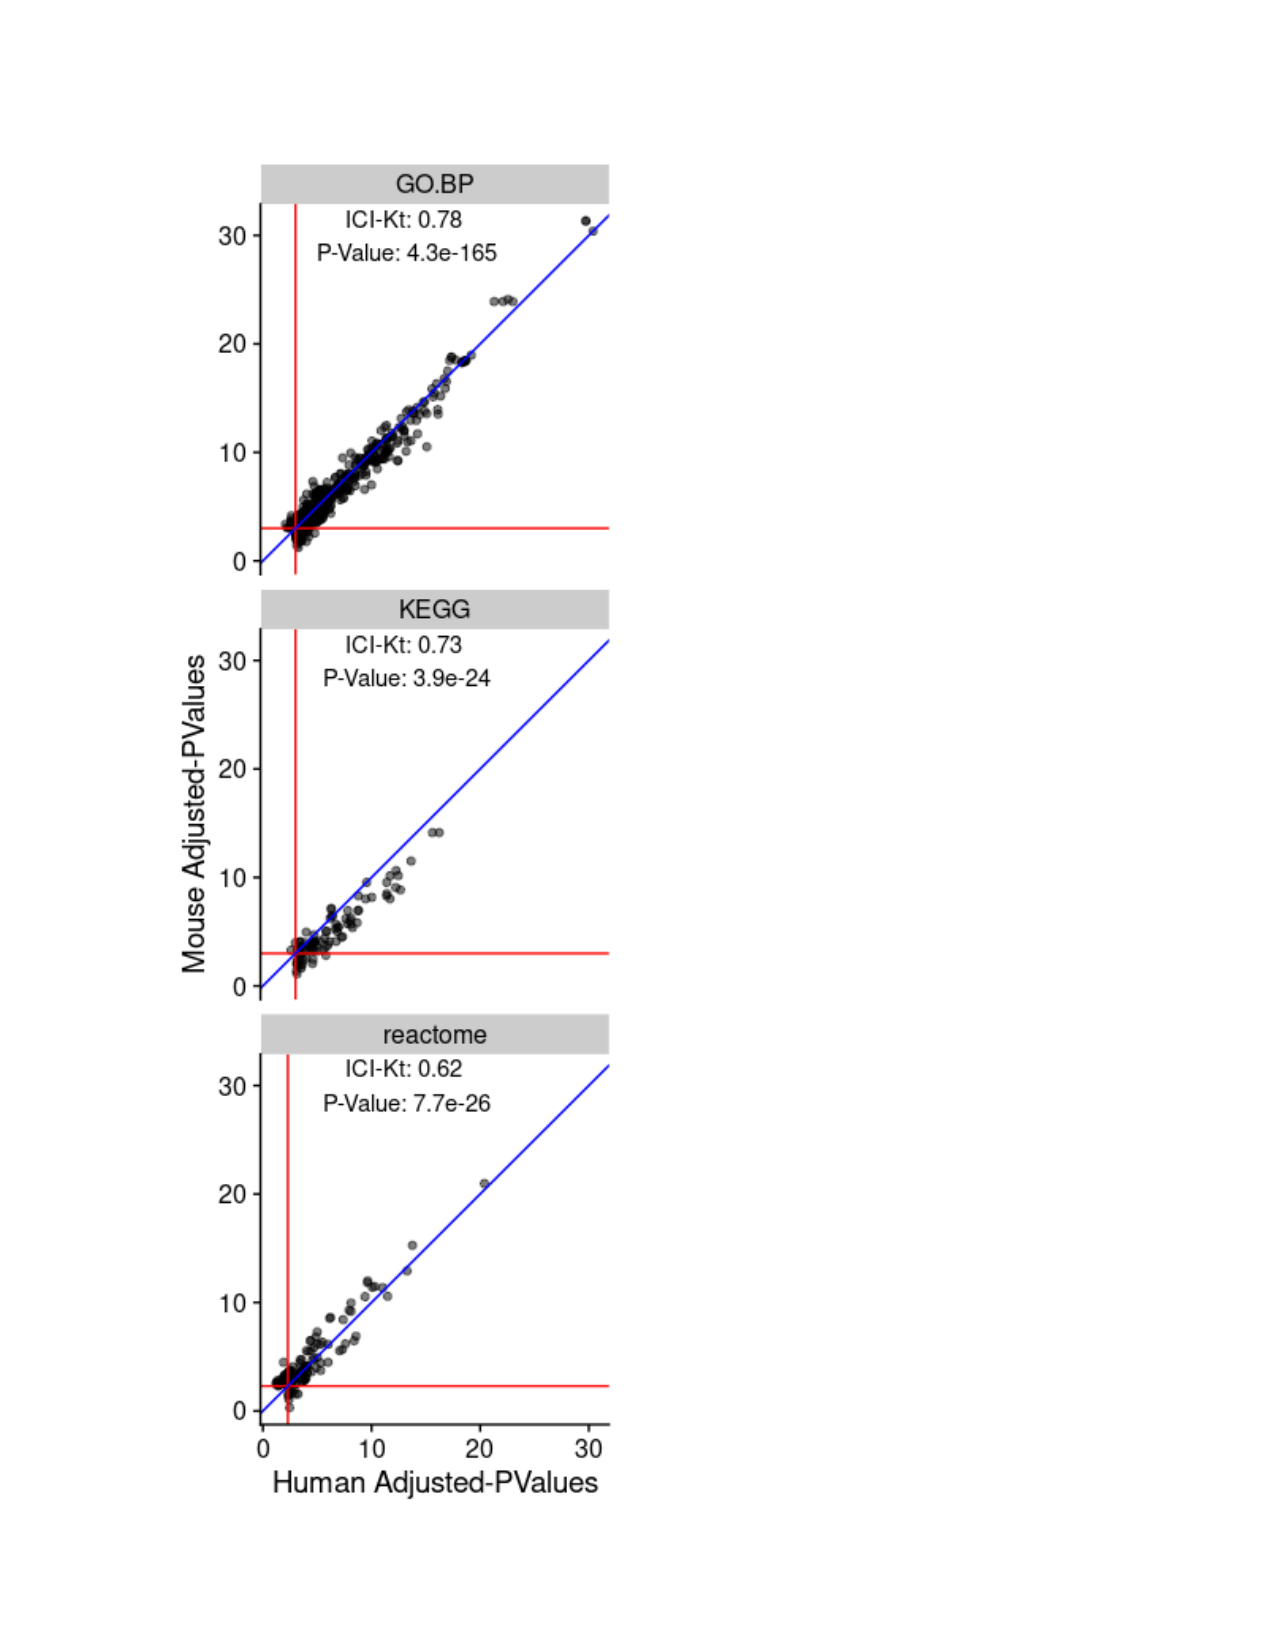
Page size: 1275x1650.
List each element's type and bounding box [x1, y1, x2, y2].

picture [168, 150, 624, 1501]
